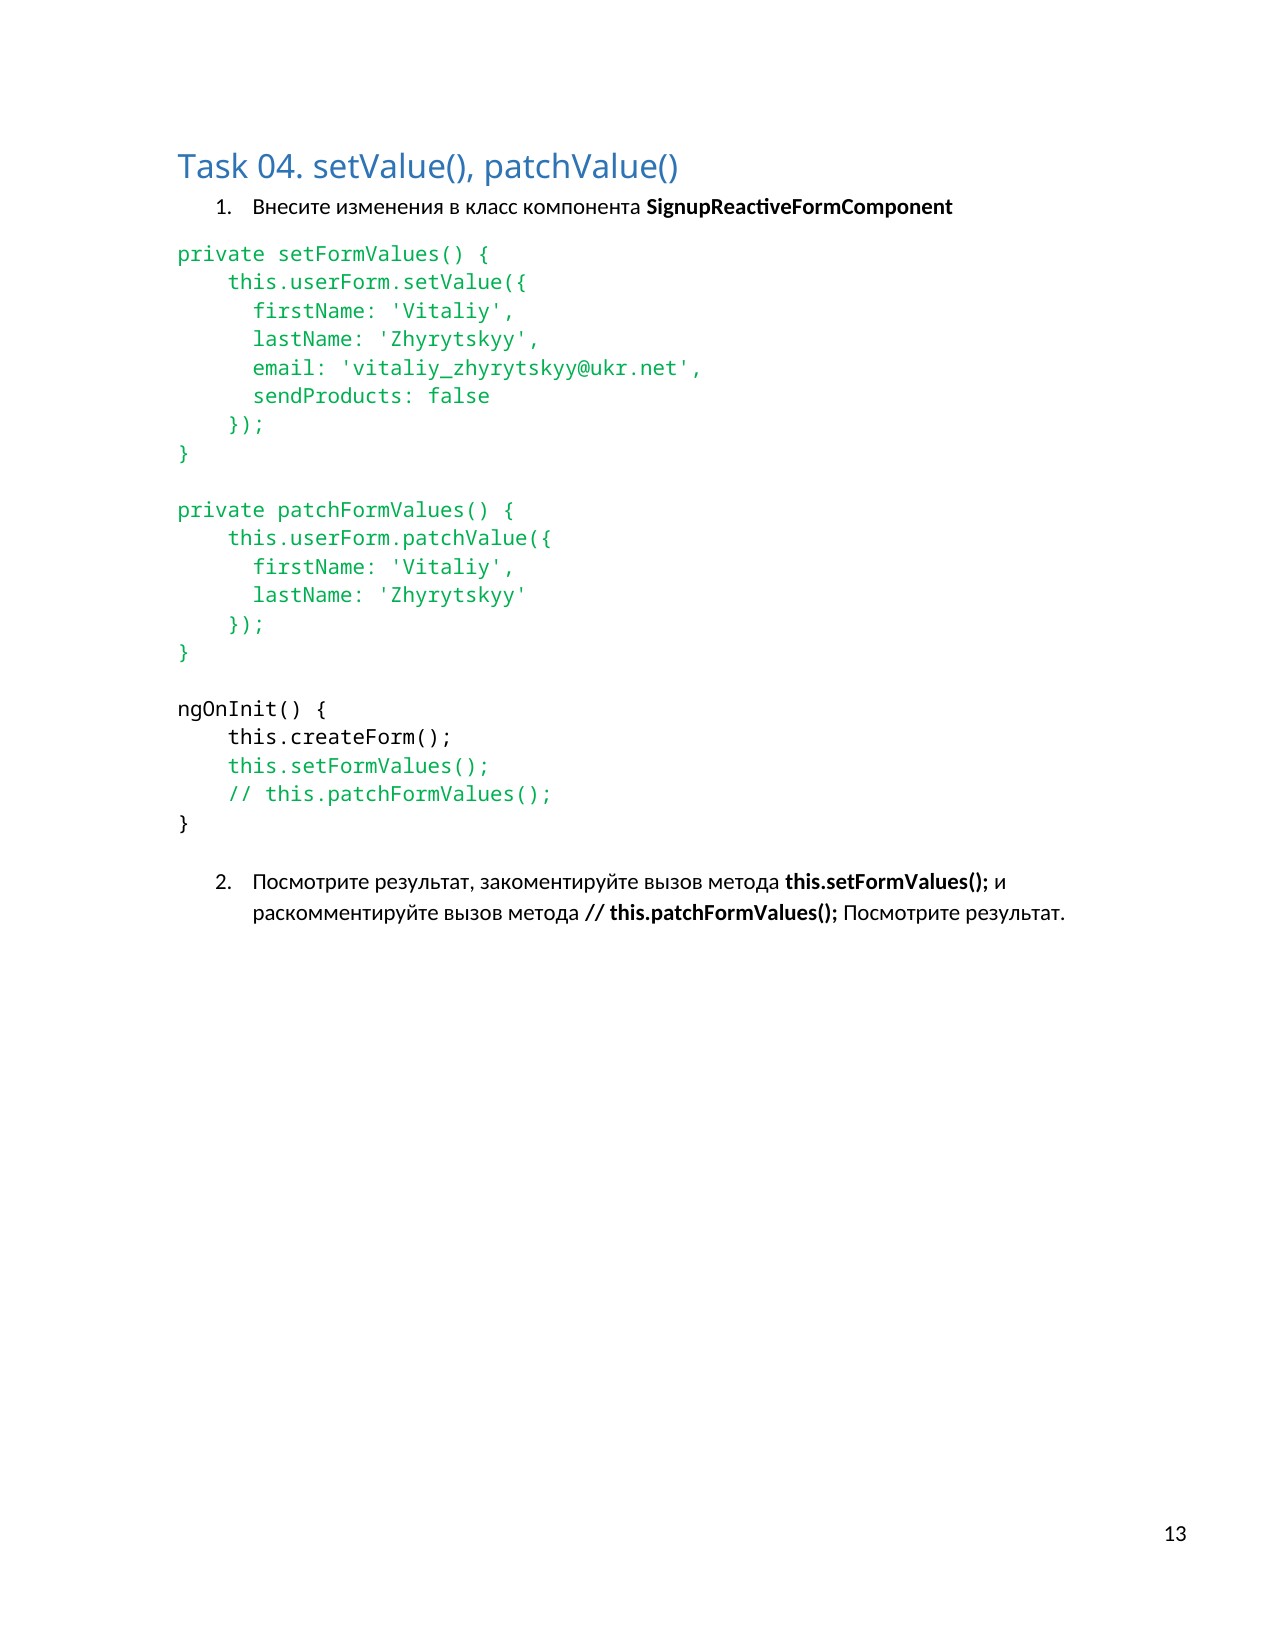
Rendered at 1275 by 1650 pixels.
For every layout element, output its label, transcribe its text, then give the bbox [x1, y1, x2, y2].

text }); [177, 409, 1186, 438]
text sendProducts: false [177, 381, 1186, 409]
text } [177, 438, 1186, 466]
text }); [177, 609, 1186, 637]
text lastName: 'Zhyrytskyy' [177, 580, 1186, 609]
text private patchFormValues() { [177, 495, 1186, 523]
text ngOnInit() { [177, 694, 1186, 722]
text // this.patchFormValues(); [177, 779, 1186, 808]
list Внесите изменения в класс компонента SignupReactiveFormComponent [215, 192, 1186, 220]
text this.createForm(); [177, 722, 1186, 751]
list Посмотрите результат, закоментируйте вызов метода this.setFormValues(); и раскомментируйте вызов метода // this.patchFormValues(); Посмотрите результат. [215, 867, 1186, 926]
text this.setFormValues(); [177, 751, 1186, 779]
text private setFormValues() { [177, 239, 1186, 267]
text } [177, 637, 1186, 666]
subtitle Task 04. setValue(), patchValue() [177, 143, 1186, 188]
text this.userForm.patchValue({ [177, 523, 1186, 552]
text firstName: 'Vitaliy', [177, 296, 1186, 324]
text lastName: 'Zhyrytskyy', [177, 324, 1186, 353]
text firstName: 'Vitaliy', [177, 552, 1186, 580]
text email: 'vitaliy_zhyrytskyy@ukr.net', [177, 353, 1186, 381]
text this.userForm.setValue({ [177, 267, 1186, 296]
text } [177, 808, 1186, 836]
